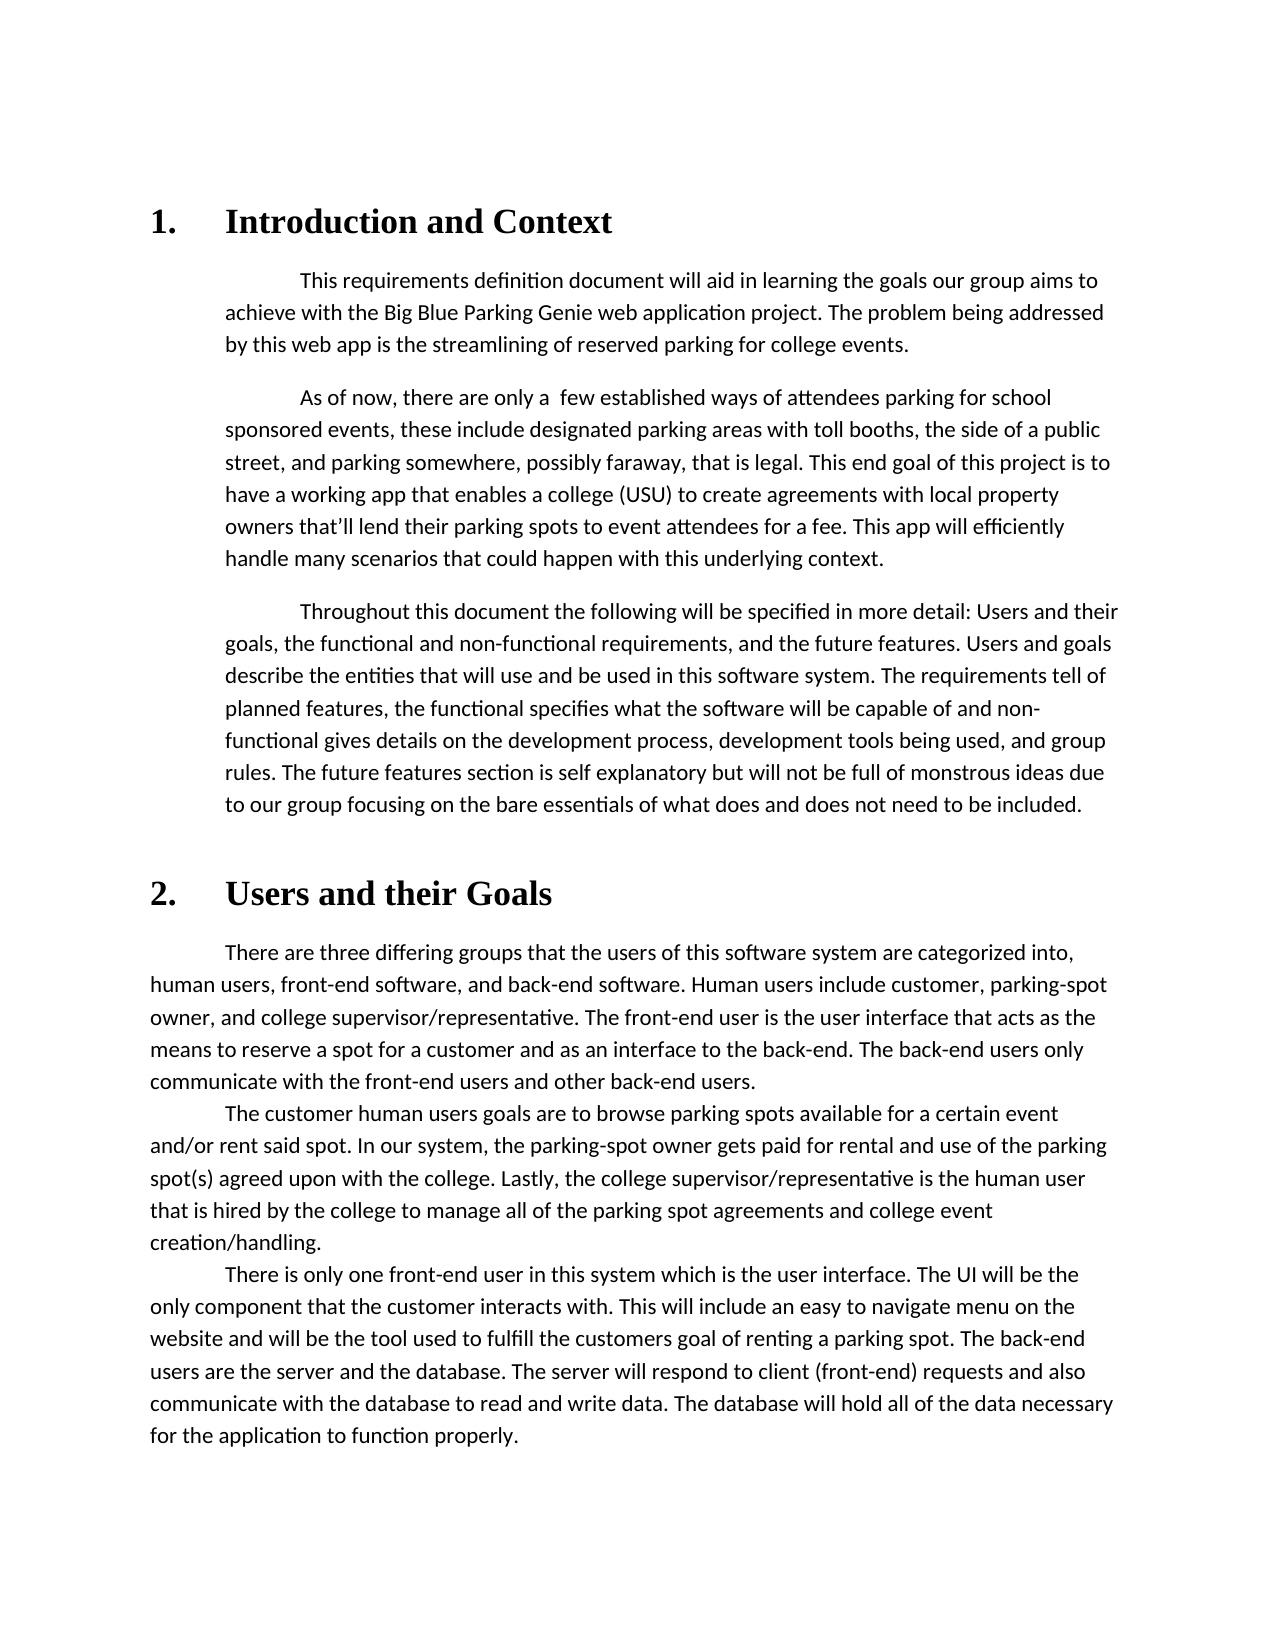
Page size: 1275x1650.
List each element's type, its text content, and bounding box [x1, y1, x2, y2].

text There is only one front-end user in this system which is the user interface. The UI will be the only component that the customer interacts with. This will include an easy to navigate menu on the website and will be the tool used to fulfill the customers goal of renting a parking spot. The back-end users are the server and the database. The server will respond to client (front-end) requests and also communicate with the database to read and write data. The database will hold all of the data necessary for the application to function properly. [150, 1260, 1125, 1449]
text This requirements definition document will aid in learning the goals our group aims to achieve with the Big Blue Parking Genie web application project. The problem being addressed by this web app is the streamlining of reserved parking for college events. [225, 266, 1125, 358]
text Throughout this document the following will be specified in more detail: Users and their goals, the functional and non-functional requirements, and the future features. Users and goals describe the entities that will use and be used in this software system. The requirements tell of planned features, the functional specifies what the software will be capable of and non-functional gives details on the development process, development tools being used, and group rules. The future features section is self explanatory but will not be full of monstrous ideas due to our group focusing on the bare essentials of what does and does not need to be included. [225, 597, 1125, 818]
text As of now, there are only a few established ways of attendees parking for school sponsored events, these include designated parking areas with toll booths, the side of a public street, and parking somewhere, possibly faraway, that is legal. This end goal of this project is to have a working app that enables a college (USU) to create agreements with local property owners that’ll lend their parking spots to event attendees for a fee. This app will efficiently handle many scenarios that could happen with this underlying context. [225, 383, 1125, 572]
text There are three differing groups that the users of this software system are categorized into, human users, front-end software, and back-end software. Human users include customer, parking-spot owner, and college supervisor/representative. The front-end user is the user interface that acts as the means to reserve a spot for a customer and as an interface to the back-end. The back-end users only communicate with the front-end users and other back-end users. [150, 938, 1125, 1095]
subtitle Users and their Goals [150, 872, 1125, 913]
text The customer human users goals are to browse parking spots available for a certain event and/or rent said spot. In our system, the parking-spot owner gets paid for rental and use of the parking spot(s) agreed upon with the college. Lastly, the college supervisor/representative is the human user that is hired by the college to manage all of the parking spot agreements and college event creation/handling. [150, 1099, 1125, 1256]
subtitle Introduction and Context [150, 200, 1125, 241]
